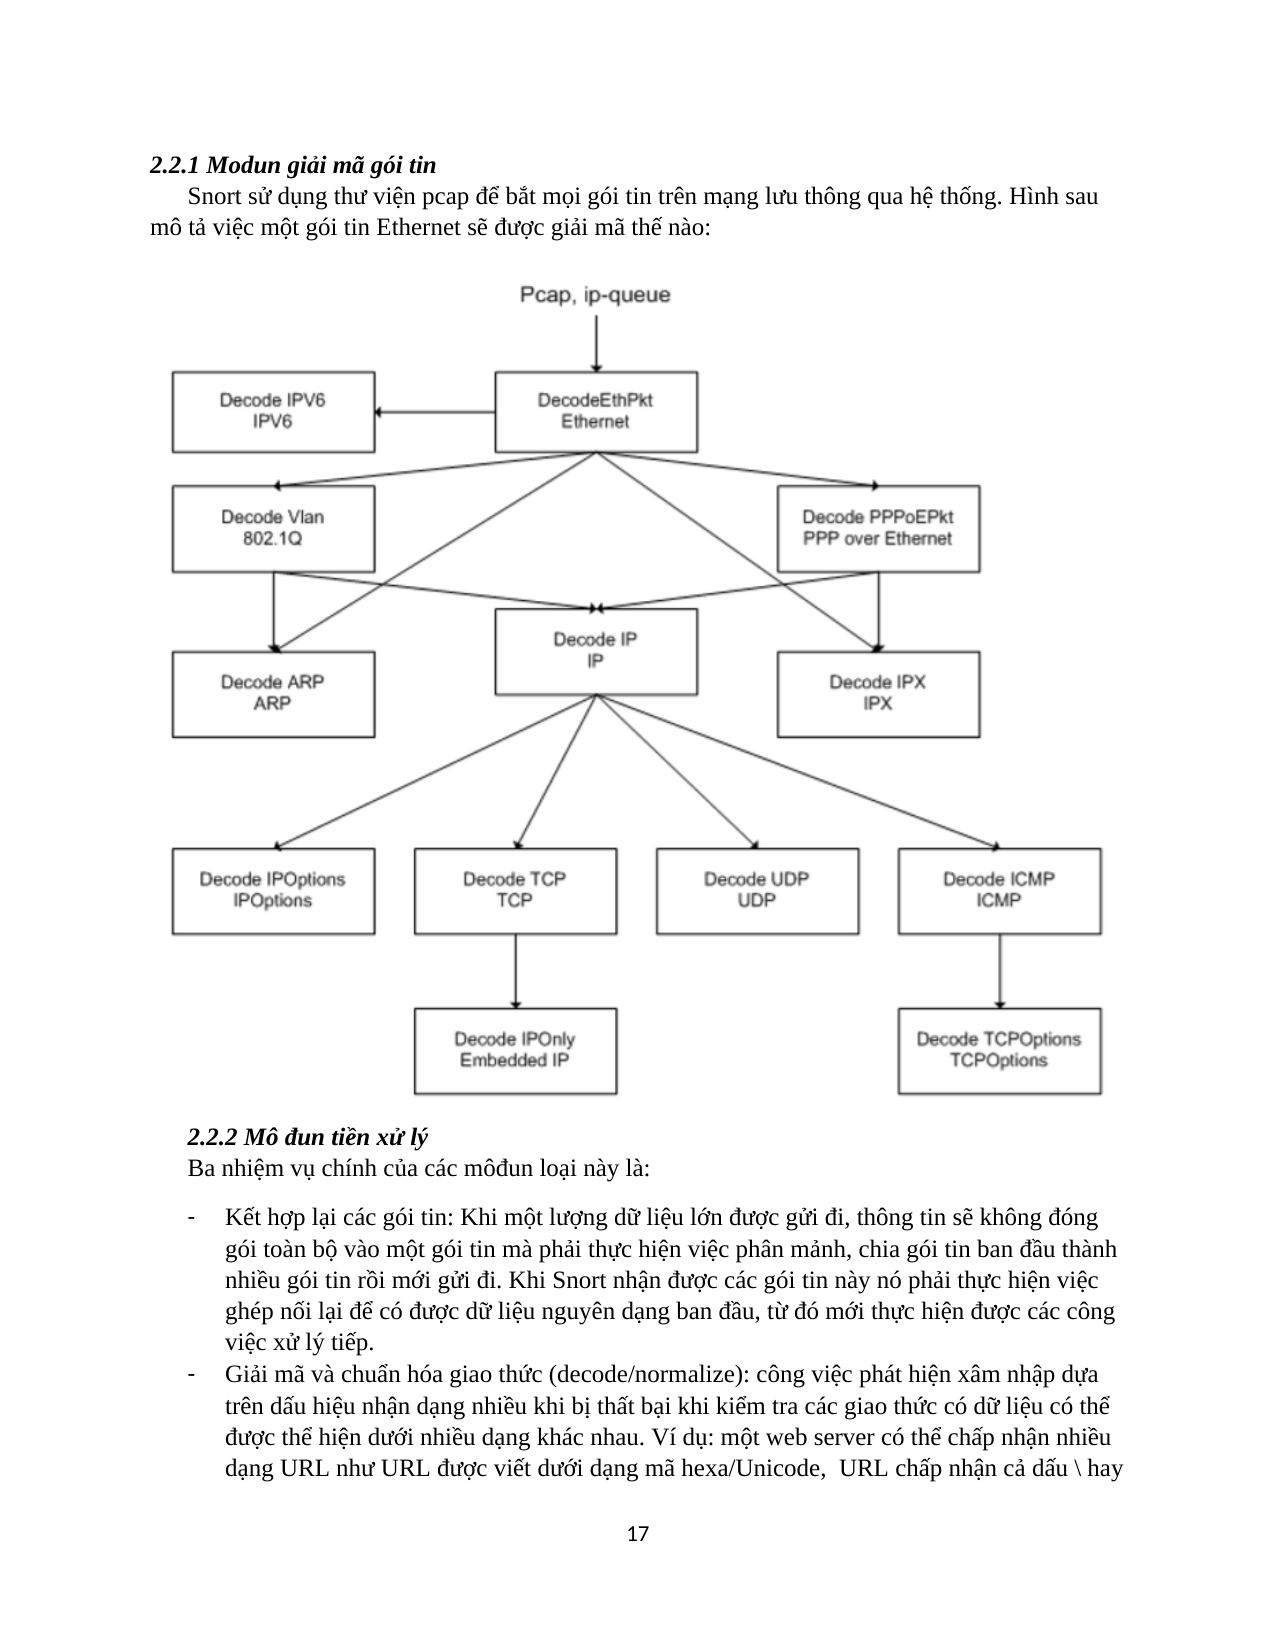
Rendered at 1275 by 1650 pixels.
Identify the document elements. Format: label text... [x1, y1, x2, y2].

subtitle 2.2.2 Mô đun tiền xử lý [187, 1122, 1125, 1151]
text Ba nhiệm vụ chính của các môđun loại này là: [150, 1153, 1125, 1182]
text Snort sử dụng thư viện pcap để bắt mọi gói tin trên mạng lưu thông qua hệ thống. Hình sau mô tả việc một gói tin Ethernet sẽ được giải mã thế nào: [150, 181, 1125, 241]
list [187, 1358, 1125, 1482]
subtitle 2.2.1 Modun giải mã gói tin [150, 150, 1125, 179]
list Kết hợp lại các gói tin: Khi một lượng dữ liệu lớn được gửi đi, thông tin sẽ không đóng gói toàn bộ vào một gói tin mà phải thực hiện việc phân mảnh, chia gói tin ban đầu thành nhiều gói tin rồi mới gửi đi. Khi Snort nhận được các gói tin này nó phải thực hiện việc ghép nối lại để có được dữ liệu nguyên dạng ban đầu, từ đó mới thực hiện được các công việc xử lý tiếp. [187, 1201, 1125, 1356]
picture [150, 259, 1134, 1104]
